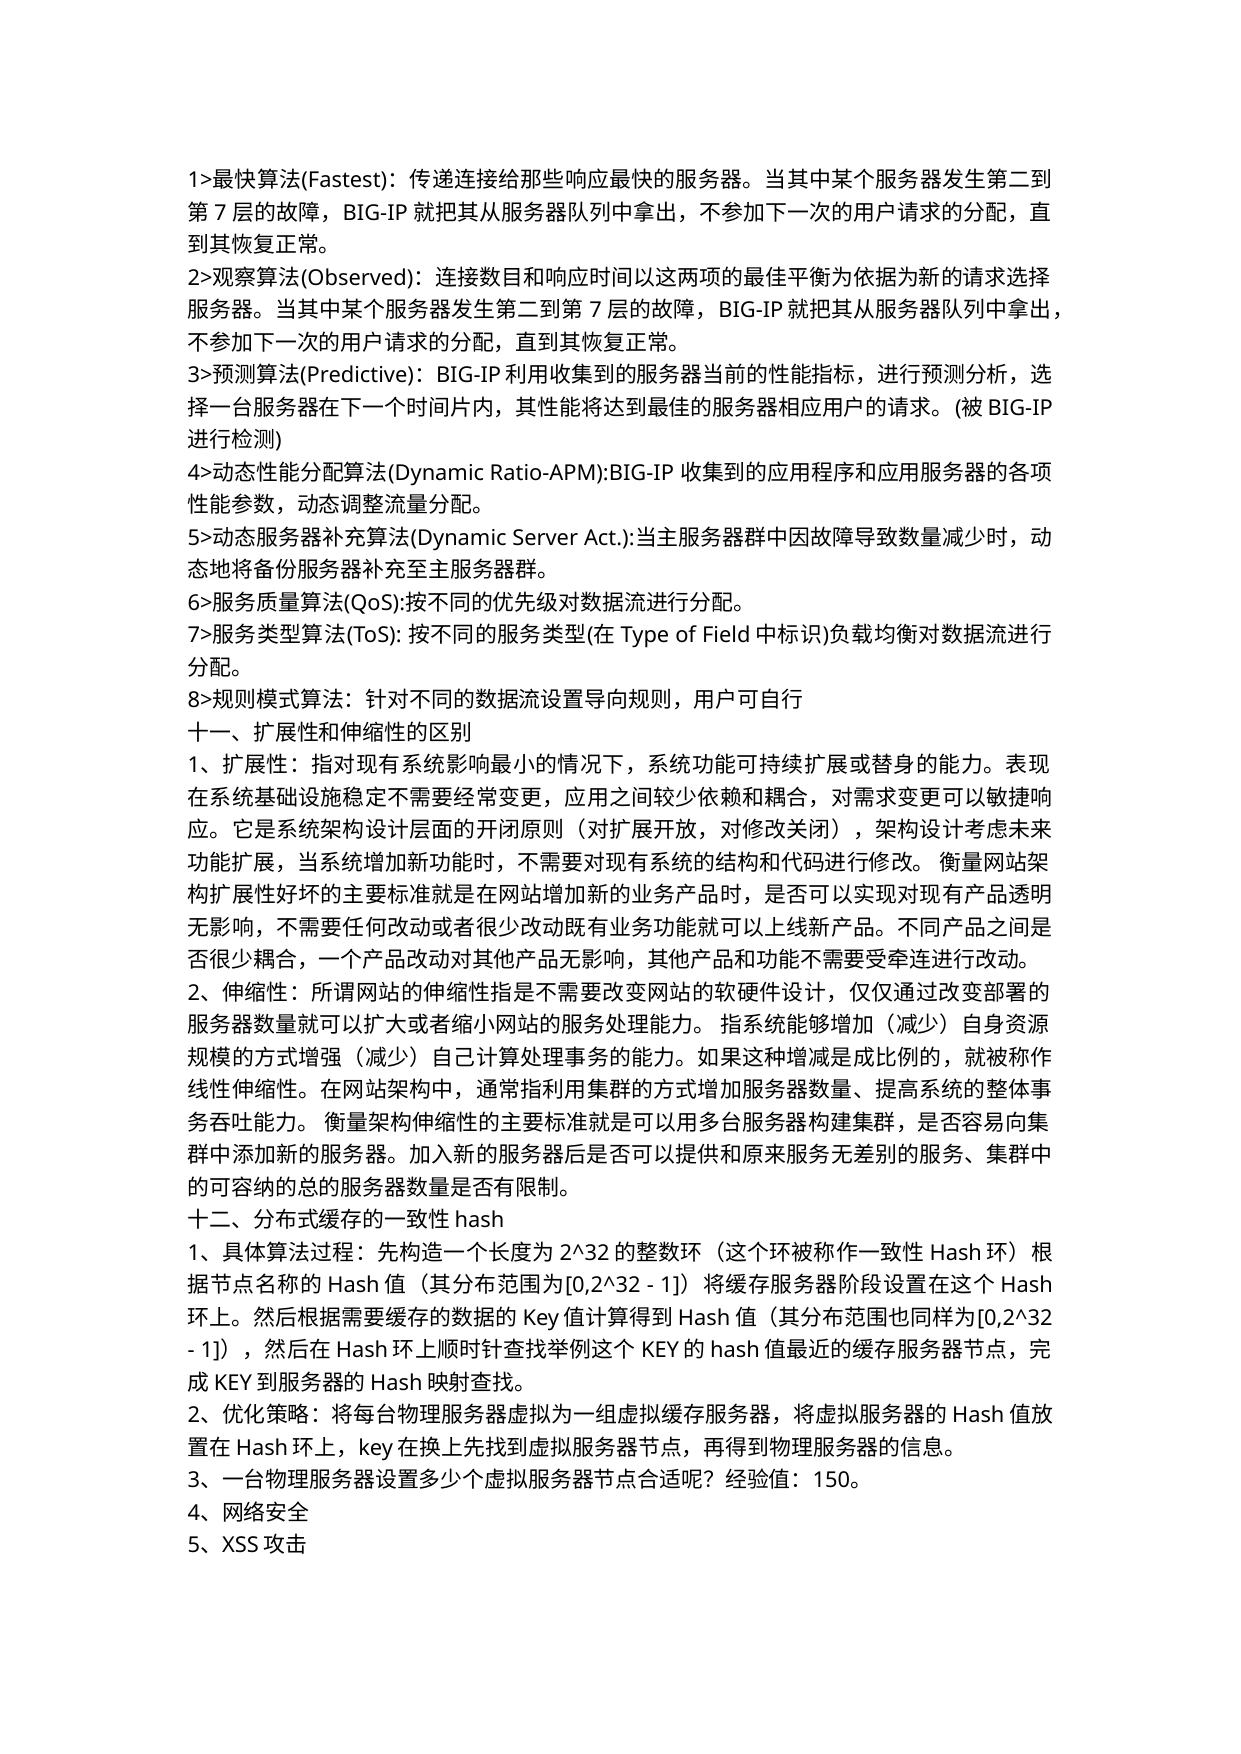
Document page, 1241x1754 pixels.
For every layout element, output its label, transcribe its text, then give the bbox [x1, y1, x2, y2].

list 分布式缓存的一致性hash [187, 1202, 1053, 1234]
list 服务类型算法(ToS): 按不同的服务类型(在Type of Field中标识)负载均衡对数据流进行分配。 [187, 617, 1053, 682]
list 优化策略：将每台物理服务器虚拟为一组虚拟缓存服务器，将虚拟服务器的Hash值放置在Hash环上，key在换上先找到虚拟服务器节点，再得到物理服务器的信息。 [187, 1397, 1053, 1462]
list 预测算法(Predictive)：BIG-IP利用收集到的服务器当前的性能指标，进行预测分析，选择一台服务器在下一个时间片内，其性能将达到最佳的服务器相应用户的请求。(被BIG-IP 进行检测) [187, 357, 1053, 454]
list 一台物理服务器设置多少个虚拟服务器节点合适呢？经验值：150。 [187, 1462, 1053, 1494]
list XSS攻击 [187, 1527, 1053, 1559]
list 具体算法过程：先构造一个长度为2^32的整数环（这个环被称作一致性Hash环）根据节点名称的Hash值（其分布范围为[0,2^32 - 1]）将缓存服务器阶段设置在这个Hash环上。然后根据需要缓存的数据的Key值计算得到Hash值（其分布范围也同样为[0,2^32 - 1]），然后在Hash环上顺时针查找举例这个KEY的hash值最近的缓存服务器节点，完成KEY到服务器的Hash映射查找。 [187, 1234, 1053, 1397]
list 动态性能分配算法(Dynamic Ratio-APM):BIG-IP 收集到的应用程序和应用服务器的各项性能参数，动态调整流量分配。 [187, 454, 1053, 519]
list 规则模式算法：针对不同的数据流设置导向规则，用户可自行 [187, 682, 1053, 714]
list 网络安全 [187, 1494, 1053, 1527]
list 扩展性：指对现有系统影响最小的情况下，系统功能可持续扩展或替身的能力。表现在系统基础设施稳定不需要经常变更，应用之间较少依赖和耦合，对需求变更可以敏捷响应。它是系统架构设计层面的开闭原则（对扩展开放，对修改关闭），架构设计考虑未来功能扩展，当系统增加新功能时，不需要对现有系统的结构和代码进行修改。 衡量网站架构扩展性好坏的主要标准就是在网站增加新的业务产品时，是否可以实现对现有产品透明无影响，不需要任何改动或者很少改动既有业务功能就可以上线新产品。不同产品之间是否很少耦合，一个产品改动对其他产品无影响，其他产品和功能不需要受牵连进行改动。 [187, 747, 1053, 974]
list 扩展性和伸缩性的区别 [187, 714, 1053, 747]
list 服务质量算法(QoS):按不同的优先级对数据流进行分配。 [187, 584, 1053, 617]
list 伸缩性：所谓网站的伸缩性指是不需要改变网站的软硬件设计，仅仅通过改变部署的服务器数量就可以扩大或者缩小网站的服务处理能力。 指系统能够增加（减少）自身资源规模的方式增强（减少）自己计算处理事务的能力。如果这种增减是成比例的，就被称作线性伸缩性。在网站架构中，通常指利用集群的方式增加服务器数量、提高系统的整体事务吞吐能力。 衡量架构伸缩性的主要标准就是可以用多台服务器构建集群，是否容易向集群中添加新的服务器。加入新的服务器后是否可以提供和原来服务无差别的服务、集群中的可容纳的总的服务器数量是否有限制。 [187, 974, 1053, 1202]
list 观察算法(Observed)：连接数目和响应时间以这两项的最佳平衡为依据为新的请求选择服务器。当其中某个服务器发生第二到第7 层的故障，BIG-IP就把其从服务器队列中拿出，不参加下一次的用户请求的分配，直到其恢复正常。 [187, 259, 1053, 357]
list 动态服务器补充算法(Dynamic Server Act.):当主服务器群中因故障导致数量减少时，动态地将备份服务器补充至主服务器群。 [187, 519, 1053, 584]
list 最快算法(Fastest)：传递连接给那些响应最快的服务器。当其中某个服务器发生第二到第7 层的故障，BIG-IP 就把其从服务器队列中拿出，不参加下一次的用户请求的分配，直到其恢复正常。 [187, 162, 1053, 259]
